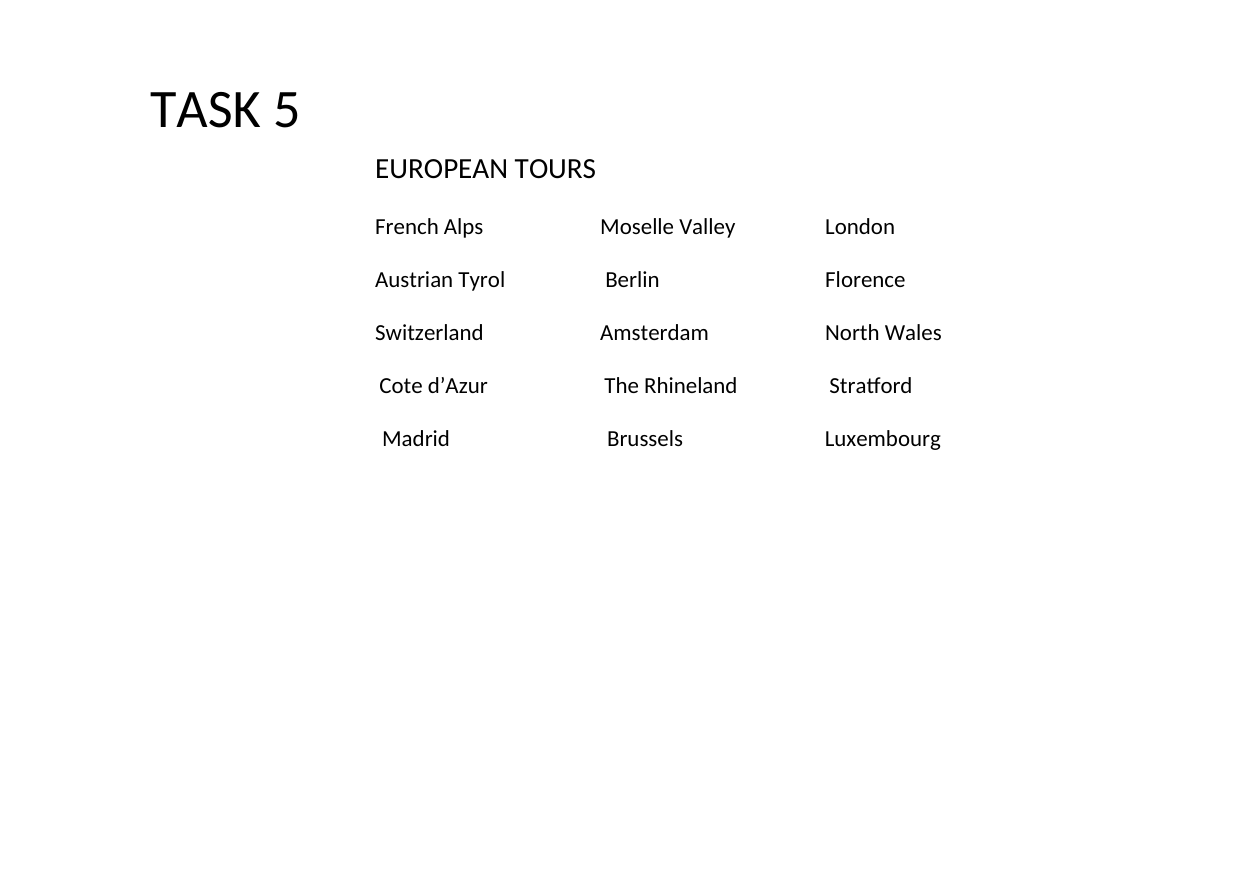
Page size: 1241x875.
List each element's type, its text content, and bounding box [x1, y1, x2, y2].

text Cote d’Azur The Rhineland Stratford [150, 371, 1090, 399]
text EUROPEAN TOURS [150, 150, 1090, 186]
text Austrian Tyrol Berlin Florence [150, 265, 1090, 293]
text Switzerland Amsterdam North Wales [150, 318, 1090, 346]
text French Alps Moselle Valley London [150, 212, 1090, 240]
text Madrid Brussels Luxembourg [150, 424, 1090, 452]
